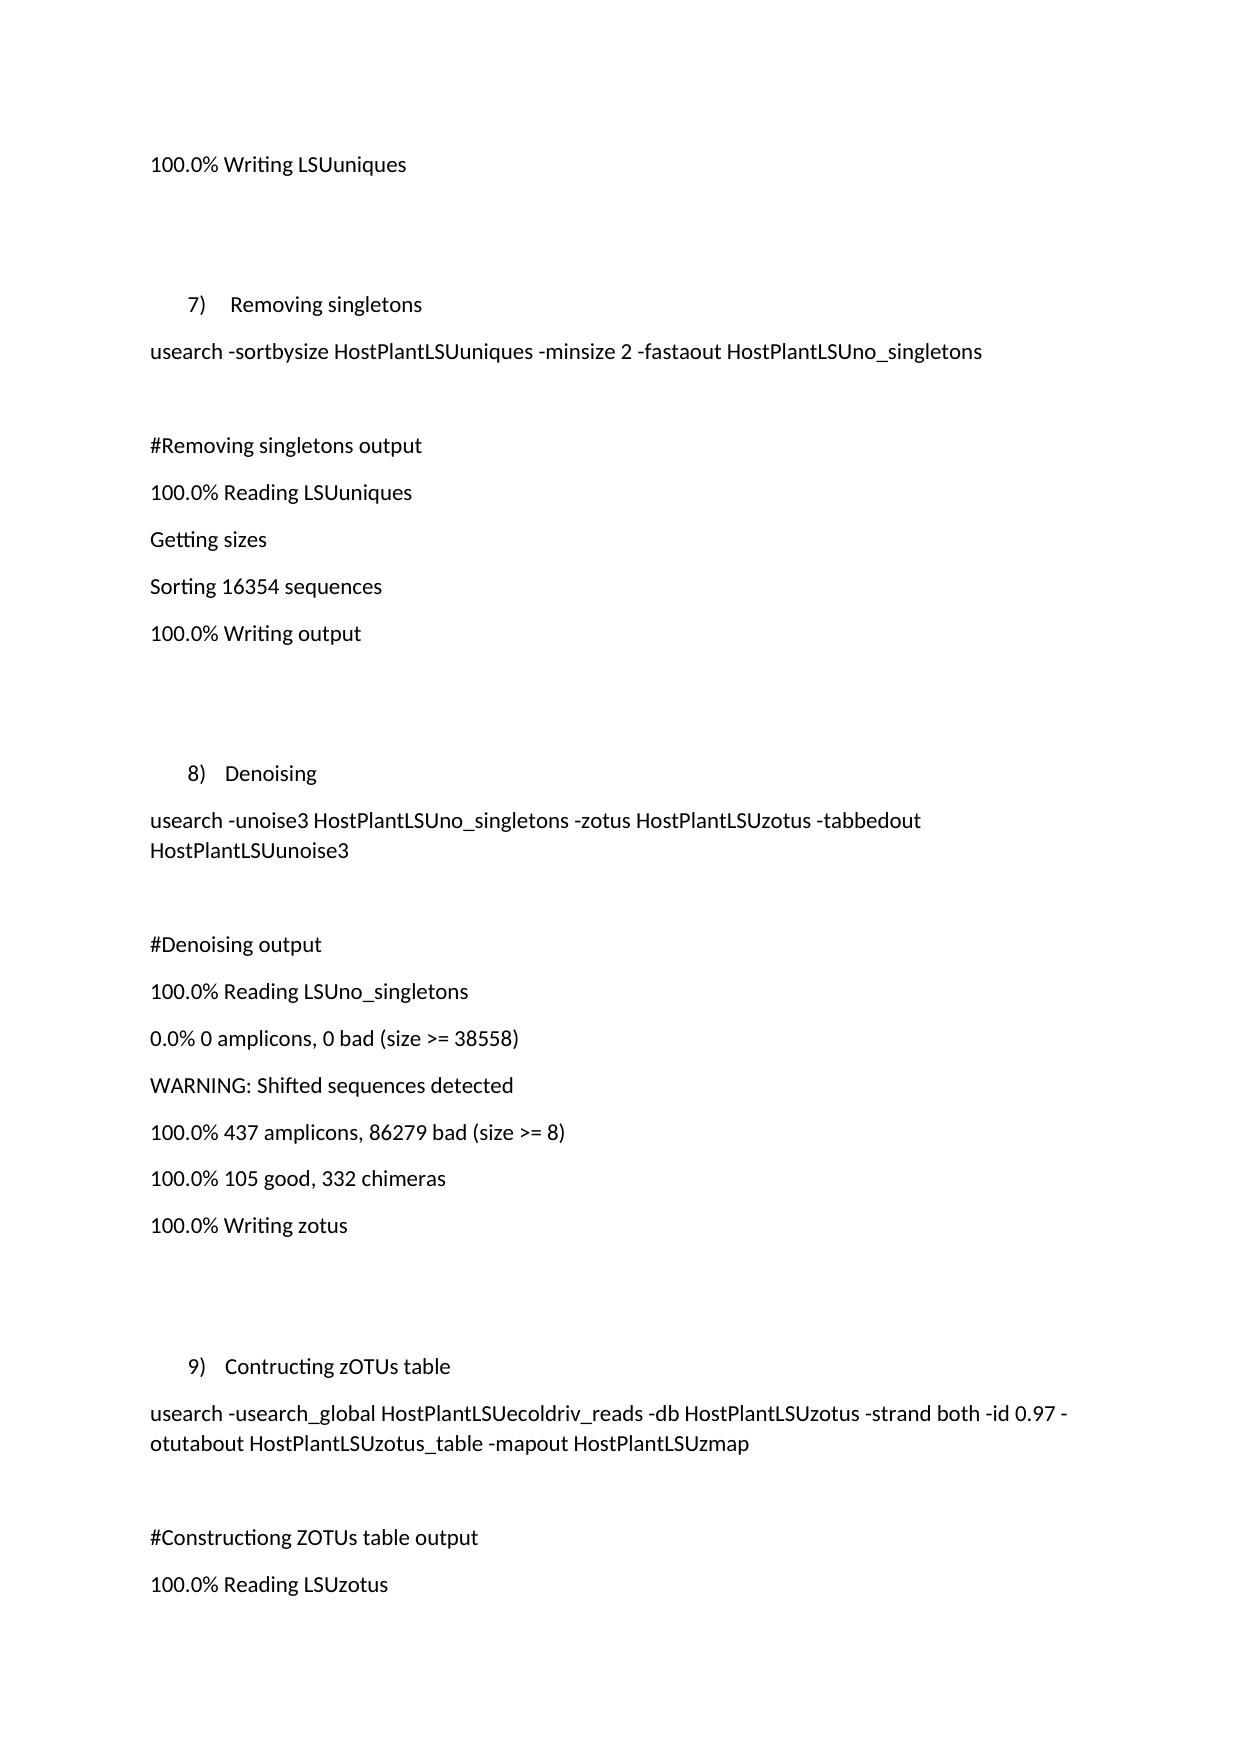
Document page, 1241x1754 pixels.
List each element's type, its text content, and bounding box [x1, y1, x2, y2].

text #Denoising output [150, 930, 1090, 958]
text usearch -usearch_global HostPlantLSUecoldriv_reads -db HostPlantLSUzotus -strand both -id 0.97 -otutabout HostPlantLSUzotus_table -mapout HostPlantLSUzmap [150, 1399, 1090, 1457]
text 100.0% 437 amplicons, 86279 bad (size >= 8) [150, 1118, 1090, 1146]
list Contructing zOTUs table [187, 1352, 1090, 1380]
list Denoising [187, 759, 1090, 787]
text #Constructiong ZOTUs table output [150, 1523, 1090, 1551]
text 100.0% Writing LSUuniques [150, 150, 1090, 178]
text #Removing singletons output [150, 431, 1090, 459]
text WARNING: Shifted sequences detected [150, 1071, 1090, 1099]
text Sorting 16354 sequences [150, 572, 1090, 600]
text 100.0% Writing output [150, 619, 1090, 647]
text usearch -unoise3 HostPlantLSUno_singletons -zotus HostPlantLSUzotus -tabbedout HostPlantLSUunoise3 [150, 806, 1090, 864]
text 100.0% Reading LSUzotus [150, 1570, 1090, 1598]
text Getting sizes [150, 525, 1090, 553]
text 0.0% 0 amplicons, 0 bad (size >= 38558) [150, 1024, 1090, 1052]
text usearch -sortbysize HostPlantLSUuniques -minsize 2 -fastaout HostPlantLSUno_singletons [150, 337, 1090, 366]
list Removing singletons [187, 291, 1090, 319]
text 100.0% 105 good, 332 chimeras [150, 1164, 1090, 1193]
text 100.0% Reading LSUno_singletons [150, 977, 1090, 1005]
text 100.0% Writing zotus [150, 1211, 1090, 1239]
text 100.0% Reading LSUuniques [150, 478, 1090, 506]
